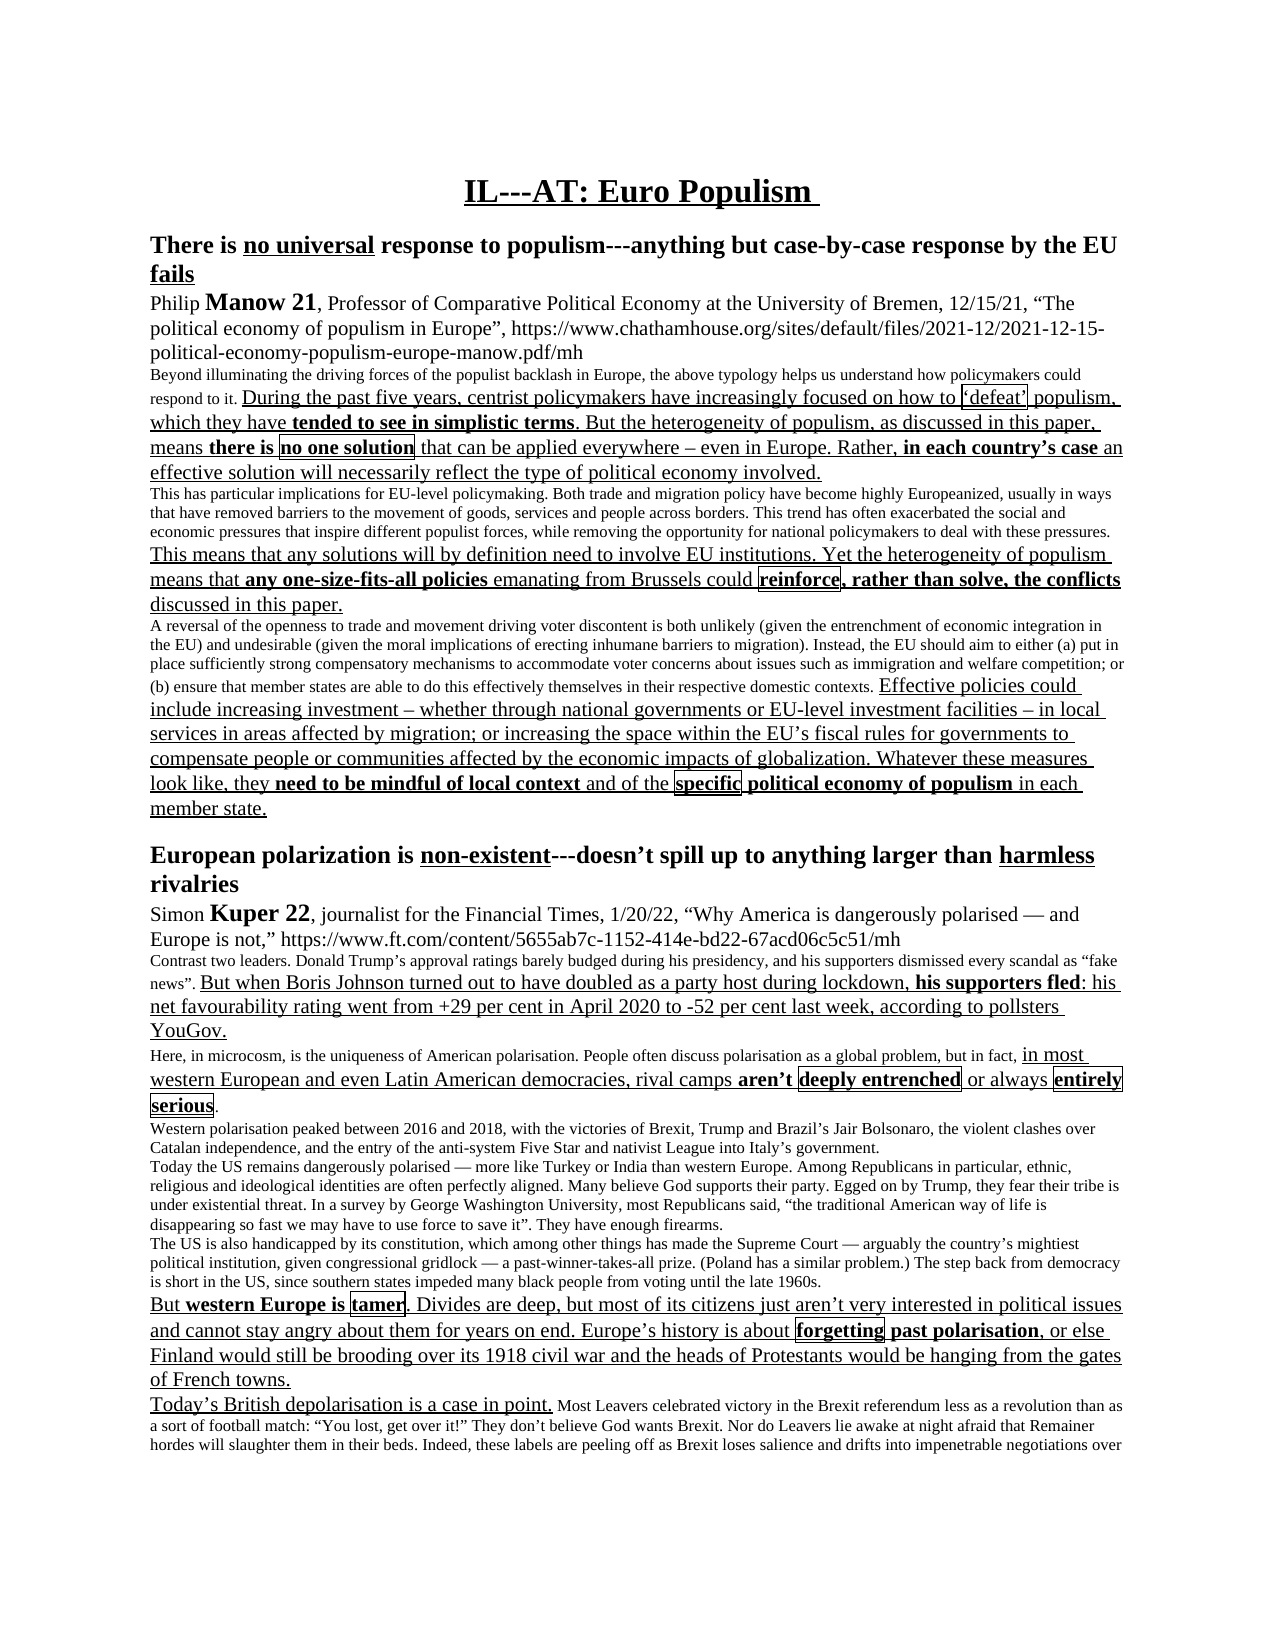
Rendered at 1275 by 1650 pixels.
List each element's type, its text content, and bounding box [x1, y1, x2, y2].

subtitle There is no universal response to populism---anything but case-by-case response by the EU fails [150, 230, 1125, 287]
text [150, 1391, 1125, 1454]
text Today the US remains dangerously polarised — more like Turkey or India than western Europe. Among Republicans in particular, ethnic, religious and ideological identities are often perfectly aligned. Many believe God supports their party. Egged on by Trump, they fear their tribe is under existential threat. In a survey by George Washington University, most Republicans said, “the traditional American way of life is disappearing so fast we may have to use force to save it”. They have enough firearms. [150, 1157, 1125, 1233]
text A reversal of the openness to trade and movement driving voter discontent is both unlikely (given the entrenchment of economic integration in the EU) and undesirable (given the moral implications of erecting inhumane barriers to migration). Instead, the EU should aim to either (a) put in place sufficiently strong compensatory mechanisms to accommodate voter concerns about issues such as immigration and welfare competition; or (b) ensure that member states are able to do this effectively themselves in their respective domestic contexts. Effective policies could include increasing investment – whether through national governments or EU-level investment facilities – in local services in areas affected by migration; or increasing the space within the EU’s fiscal rules for governments to compensate people or communities affected by the economic impacts of globalization. Whatever these measures look like, they need to be mindful of local context and of the specific political economy of populism in each member state. [150, 616, 1125, 820]
subtitle European polarization is non-existent---doesn’t spill up to anything larger than harmless rivalries [150, 841, 1125, 898]
text The US is also handicapped by its constitution, which among other things has made the Supreme Court — arguably the country’s mightiest political institution, given congressional gridlock — a past-winner-takes-all prize. (Poland has a similar problem.) The step back from democracy is short in the US, since southern states impeded many black people from voting until the late 1960s. [150, 1233, 1125, 1291]
subtitle IL---AT: Euro Populism [150, 171, 1125, 209]
text This has particular implications for EU-level policymaking. Both trade and migration policy have become highly Europeanized, usually in ways that have removed barriers to the movement of goods, services and people across borders. This trend has often exacerbated the social and economic pressures that inspire different populist forces, while removing the opportunity for national policymakers to deal with these pressures. This means that any solutions will by definition need to involve EU institutions. Yet the heterogeneity of populism means that any one-size-fits-all policies emanating from Brussels could reinforce, rather than solve, the conflicts discussed in this paper. [150, 484, 1125, 616]
text Western polarisation peaked between 2016 and 2018, with the victories of Brexit, Trump and Brazil’s Jair Bolsonaro, the violent clashes over Catalan independence, and the entry of the anti-system Five Star and nativist League into Italy’s government. [150, 1118, 1125, 1157]
text Simon Kuper 22, journalist for the Financial Times, 1/20/22, “Why America is dangerously polarised — and Europe is not,” https://www.ft.com/content/5655ab7c-1152-414e-bd22-67acd06c5c51/mh [150, 898, 1125, 951]
text Here, in microcosm, is the uniqueness of American polarisation. People often discuss polarisation as a global problem, but in fact, in most western European and even Latin American democracies, rival camps aren’t deeply entrenched or always entirely serious. [150, 1042, 1125, 1118]
text Philip Manow 21, Professor of Comparative Political Economy at the University of Bremen, 12/15/21, “The political economy of populism in Europe”, https://www.chathamhouse.org/sites/default/files/2021-12/2021-12-15-political-economy-populism-europe-manow.pdf/mh [150, 287, 1125, 364]
text Contrast two leaders. Donald Trump’s approval ratings barely budged during his presidency, and his supporters dismissed every scandal as “fake news”. But when Boris Johnson turned out to have doubled as a party host during lockdown, his supporters fled: his net favourability rating went from +29 per cent in April 2020 to -52 per cent last week, according to pollsters YouGov. [150, 951, 1125, 1042]
text Beyond illuminating the driving forces of the populist backlash in Europe, the above typology helps us understand how policymakers could respond to it. During the past five years, centrist policymakers have increasingly focused on how to ‘defeat’ populism, which they have tended to see in simplistic terms. But the heterogeneity of populism, as discussed in this paper, means there is no one solution that can be applied everywhere – even in Europe. Rather, in each country’s case an effective solution will necessarily reflect the type of political economy involved. [150, 364, 1125, 484]
text But western Europe is tamer. Divides are deep, but most of its citizens just aren’t very interested in political issues and cannot stay angry about them for years on end. Europe’s history is about forgetting past polarisation, or else Finland would still be brooding over its 1918 civil war and the heads of Protestants would be hanging from the gates of French towns. [150, 1291, 1125, 1391]
